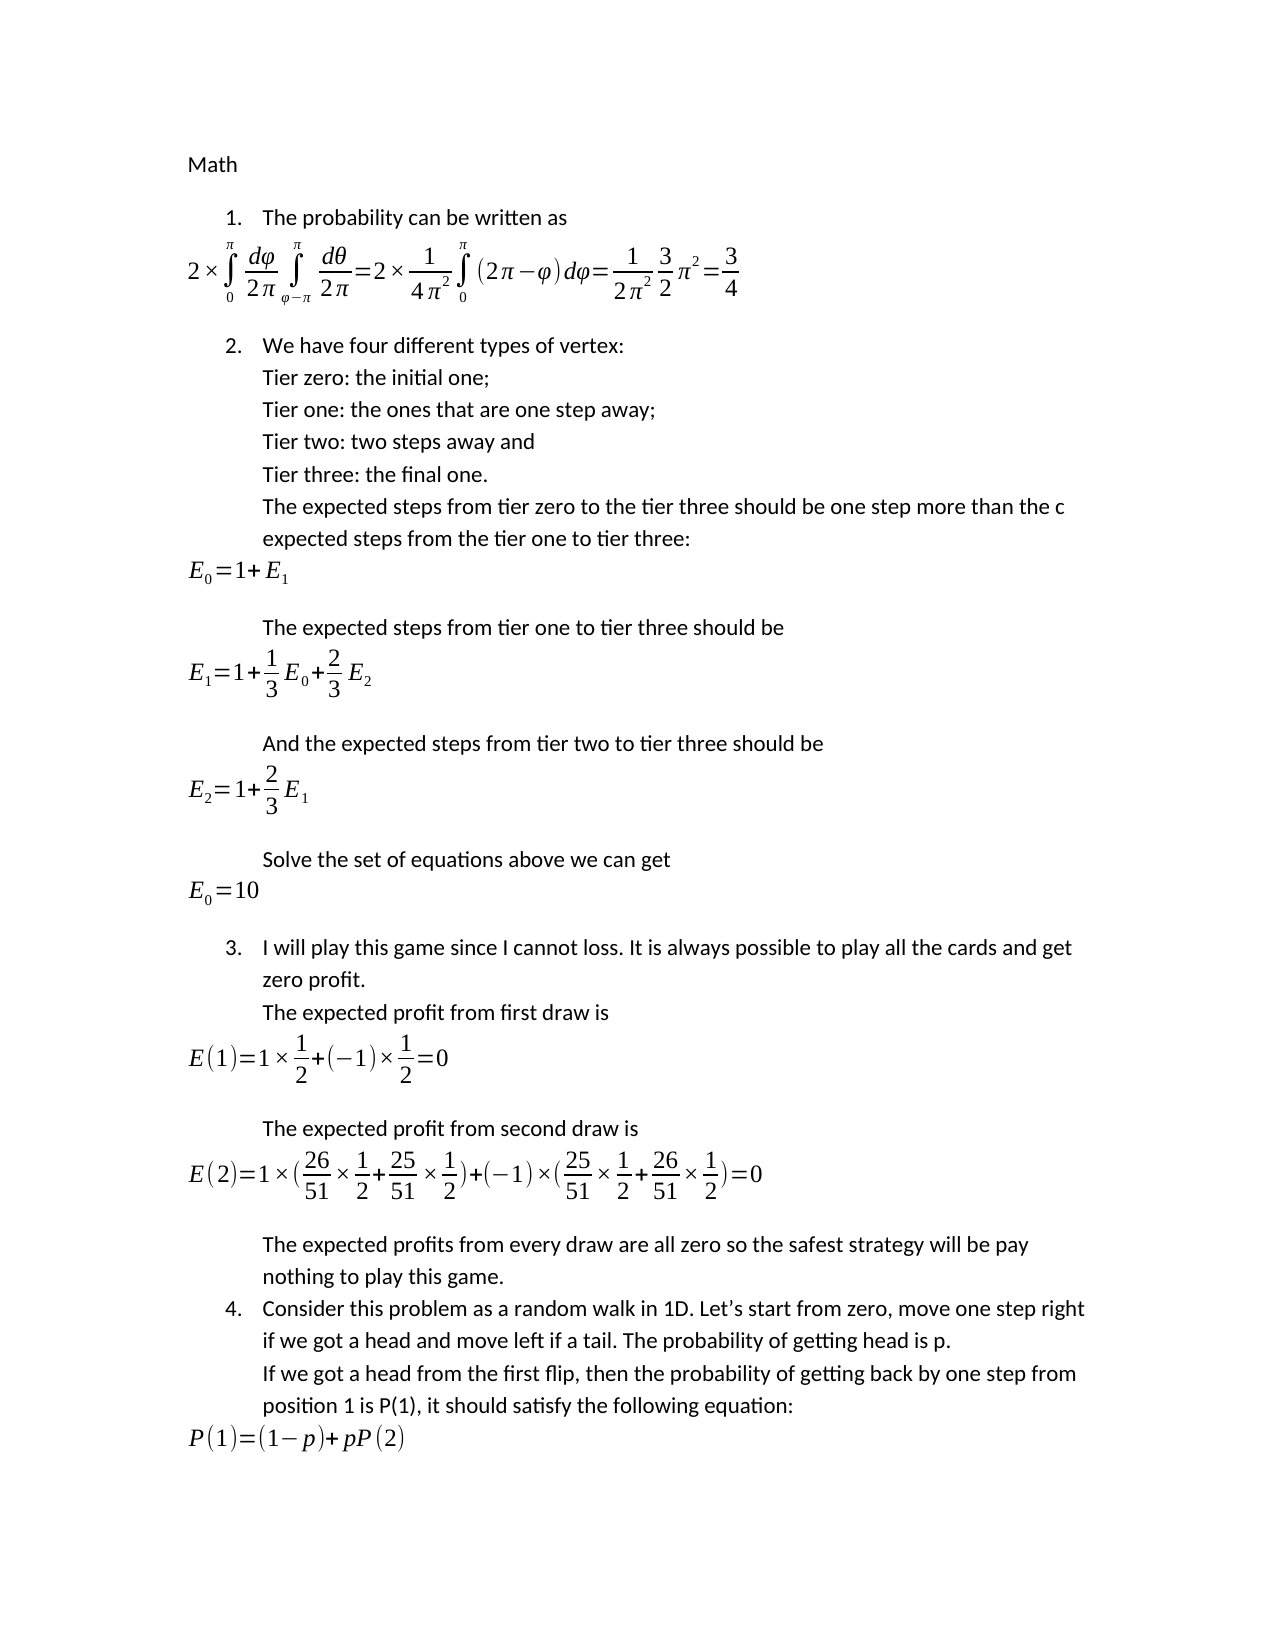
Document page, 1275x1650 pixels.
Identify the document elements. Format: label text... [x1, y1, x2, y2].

text The expected steps from tier one to tier three should be [262, 613, 1087, 641]
text If we got a head from the first flip, then the probability of getting back by one step from position 1 is P(1), it should satisfy the following equation: [262, 1359, 1087, 1419]
text The expected profits from every draw are all zero so the safest strategy will be pay nothing to play this game. [262, 1230, 1087, 1290]
text Tier two: two steps away and [262, 427, 1087, 456]
text Math [187, 150, 1087, 178]
list Consider this problem as a random walk in 1D. Let’s start from zero, move one step right if we got a head and move left if a tail. The probability of getting head is p. [225, 1294, 1087, 1355]
list I will play this game since I cannot loss. It is always possible to play all the cards and get zero profit. [225, 933, 1087, 994]
text Tier one: the ones that are one step away; [262, 395, 1087, 423]
text Solve the set of equations above we can get [262, 845, 1087, 873]
text Tier zero: the initial one; [262, 363, 1087, 391]
text Tier three: the final one. [262, 460, 1087, 488]
text And the expected steps from tier two to tier three should be [262, 729, 1087, 757]
text The expected profit from first draw is [262, 998, 1087, 1026]
list The probability can be written as [225, 203, 1087, 231]
text The expected steps from tier zero to the tier three should be one step more than the c expected steps from the tier one to tier three: [262, 492, 1087, 552]
text The expected profit from second draw is [262, 1114, 1087, 1142]
list We have four different types of vertex: [225, 331, 1087, 359]
